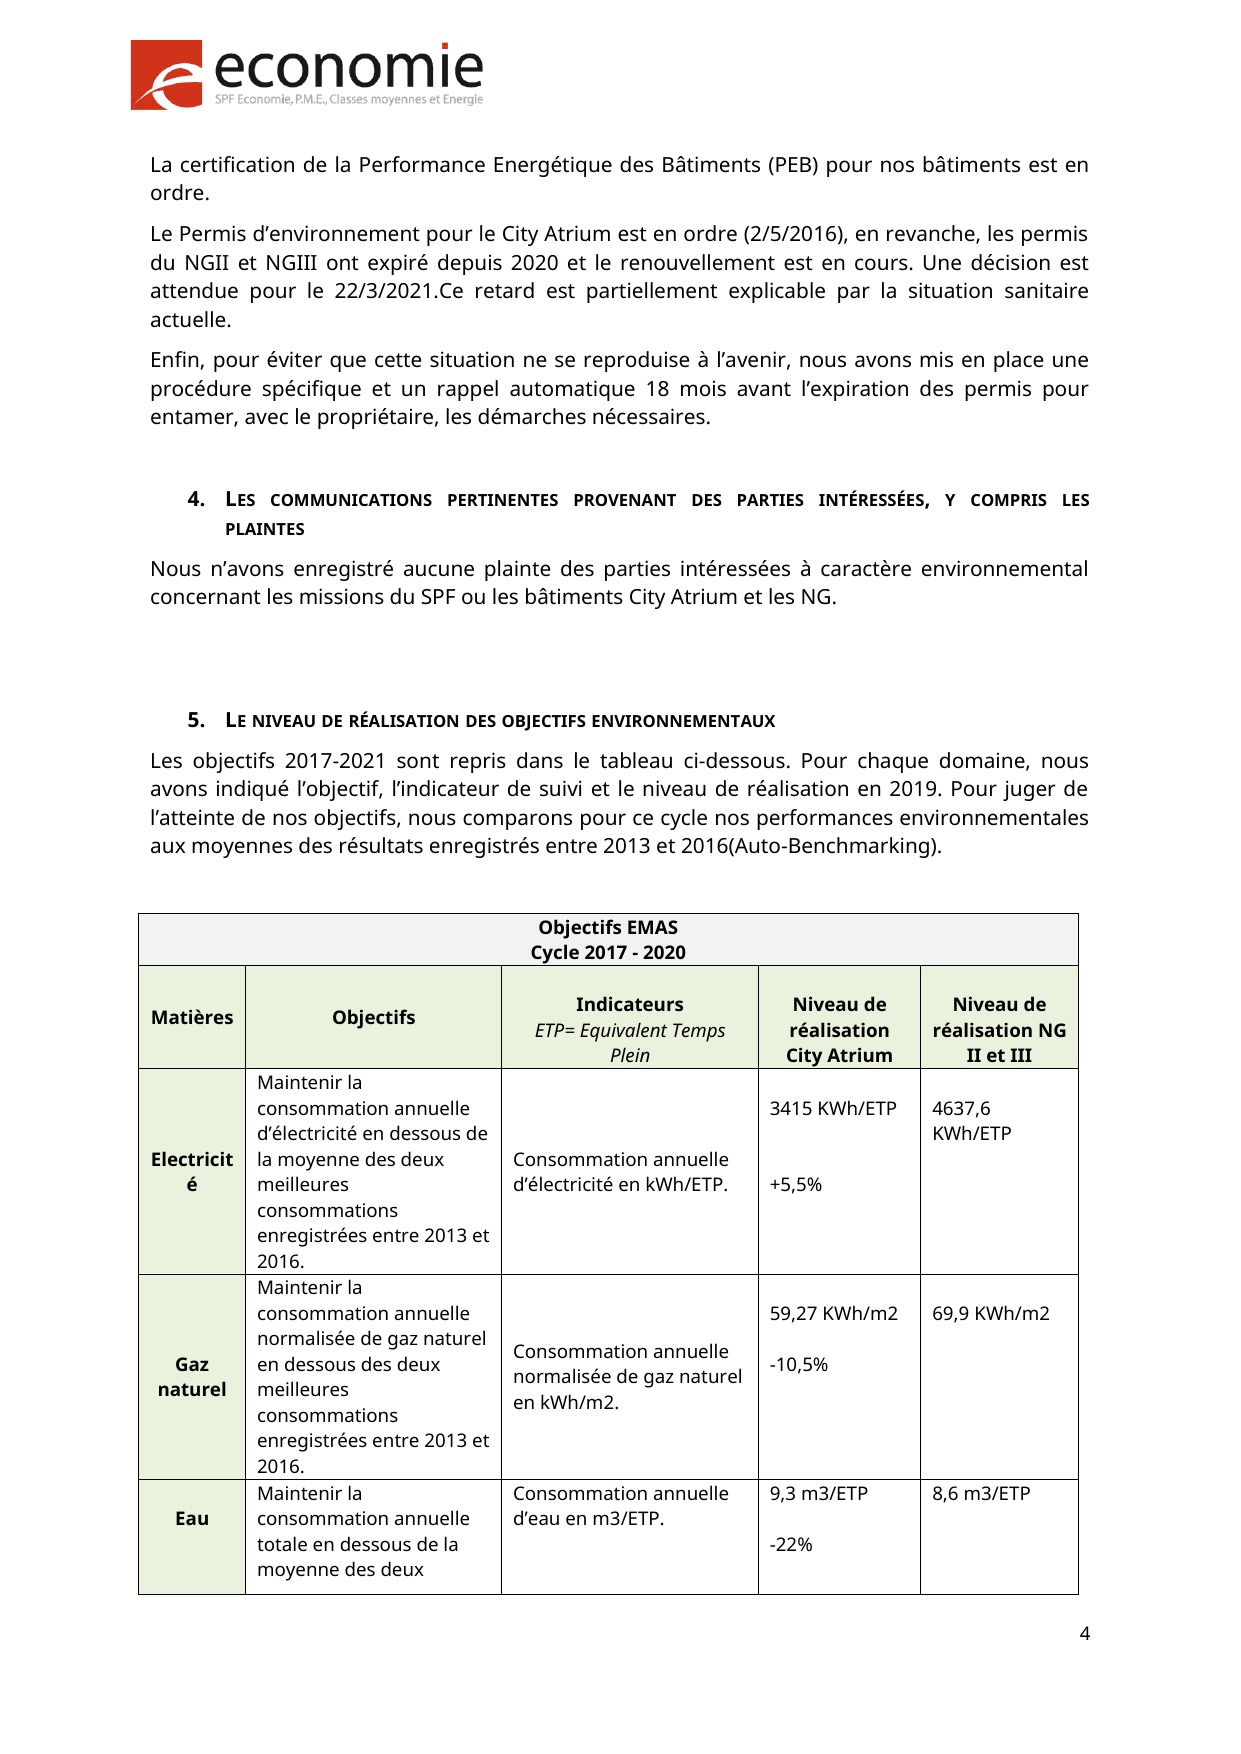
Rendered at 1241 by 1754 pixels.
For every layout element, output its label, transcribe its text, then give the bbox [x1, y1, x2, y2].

table_cell Niveau de réalisation City Atrium [759, 966, 920, 1068]
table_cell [246, 1480, 501, 1594]
text Le Permis d’environnement pour le City Atrium est en ordre (2/5/2016), en revanche, les permis du NGII et NGIII ont expiré depuis 2020 et le renouvellement est en cours. Une décision est attendue pour le 22/3/2021.Ce retard est partiellement explicable par la situation sanitaire actuelle. [150, 219, 1090, 333]
text Enfin, pour éviter que cette situation ne se reproduise à l’avenir, nous avons mis en place une procédure spécifique et un rappel automatique 18 mois avant l’expiration des permis pour entamer, avec le propriétaire, les démarches nécessaires. [150, 346, 1090, 431]
table_cell 69,9 KWh/m2 [921, 1275, 1078, 1479]
table_cell Electricité [139, 1069, 245, 1273]
table_cell Niveau de réalisation NG II et III [921, 966, 1078, 1068]
table_cell Consommation annuelle normalisée de gaz naturel en kWh/m2. [502, 1275, 758, 1479]
table_cell 59,27 KWh/m2 -10,5% [759, 1275, 920, 1479]
text Les objectifs 2017-2021 sont repris dans le tableau ci-dessous. Pour chaque domaine, nous avons indiqué l’objectif, l’indicateur de suivi et le niveau de réalisation en 2019. Pour juger de l’atteinte de nos objectifs, nous comparons pour ce cycle nos performances environnementales aux moyennes des résultats enregistrés entre 2013 et 2016(Auto-Benchmarking). [150, 746, 1090, 860]
table_cell Matières [139, 966, 245, 1068]
table_cell Maintenir la consommation annuelle d’électricité en dessous de la moyenne des deux meilleures consommations enregistrées entre 2013 et 2016. [246, 1069, 501, 1273]
list Les communications pertinentes provenant des parties intéressées, y compris les plaintes [187, 484, 1090, 541]
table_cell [502, 1480, 758, 1594]
table_cell Eau [139, 1480, 245, 1594]
table_cell 4637,6 KWh/ETP [921, 1069, 1078, 1273]
text Nous n’avons enregistré aucune plainte des parties intéressées à caractère environnemental concernant les missions du SPF ou les bâtiments City Atrium et les NG. [150, 554, 1090, 611]
picture [130, 40, 483, 110]
table_header Objectifs EMAS Cycle 2017 - 2020 [139, 914, 1078, 965]
table_cell Objectifs [246, 966, 501, 1068]
table_cell 3415 KWh/ETP +5,5% [759, 1069, 920, 1273]
table_cell Maintenir la consommation annuelle normalisée de gaz naturel en dessous des deux meilleures consommations enregistrées entre 2013 et 2016. [246, 1275, 501, 1479]
list Le niveau de réalisation des objectifs environnementaux [187, 705, 1090, 733]
text La certification de la Performance Energétique des Bâtiments (PEB) pour nos bâtiments est en ordre. [150, 150, 1090, 207]
table_cell Consommation annuelle d’électricité en kWh/ETP. [502, 1069, 758, 1273]
table_cell Gaz naturel [139, 1275, 245, 1479]
table_cell 8,6 m3/ETP [921, 1480, 1078, 1594]
table_cell Indicateurs ETP= Equivalent Temps Plein [502, 966, 758, 1068]
table_cell 9,3 m3/ETP -22% [759, 1480, 920, 1594]
